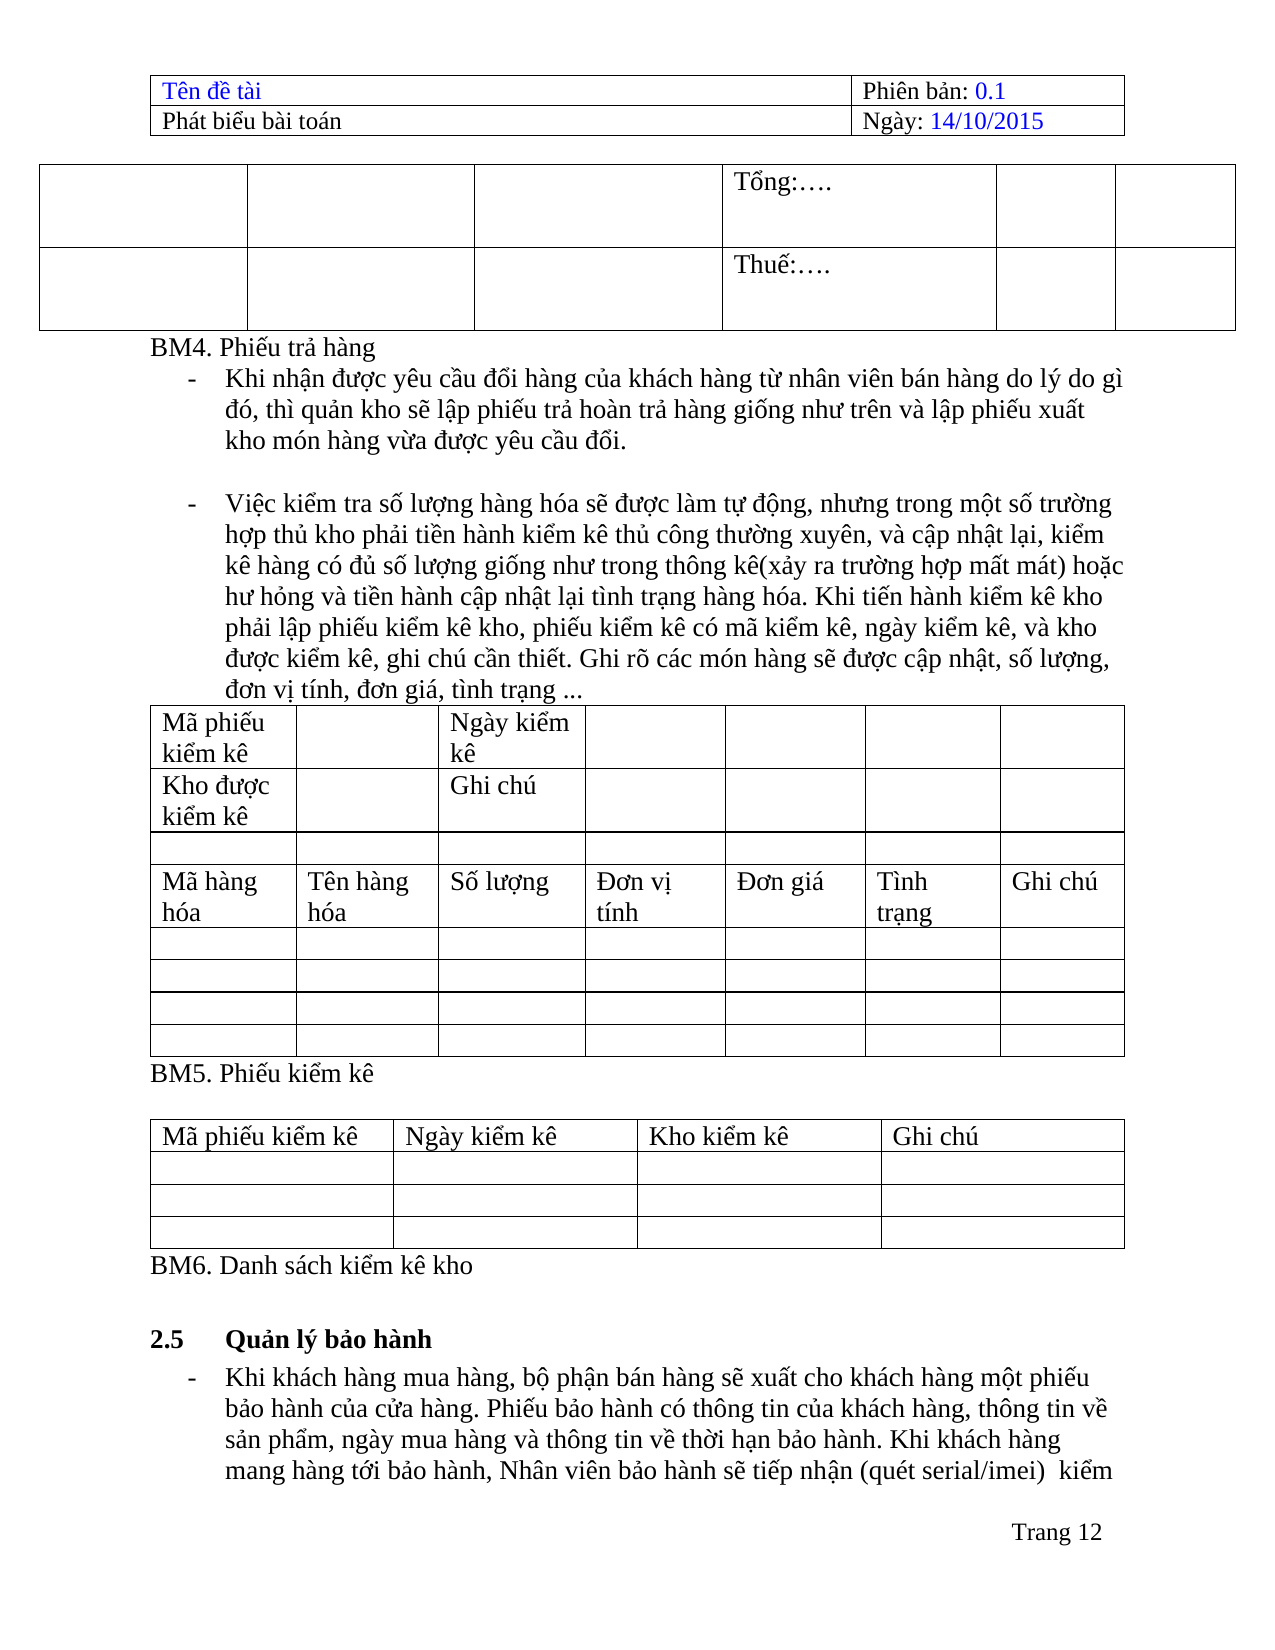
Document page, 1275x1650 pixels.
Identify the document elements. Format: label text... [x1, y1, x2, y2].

table_cell [638, 1185, 881, 1216]
table_header [726, 706, 865, 768]
table_cell [726, 960, 865, 991]
table_cell [586, 769, 725, 831]
table_cell [1001, 769, 1124, 831]
table_cell [997, 248, 1115, 330]
table_header [1001, 706, 1124, 768]
table_cell [248, 248, 474, 330]
table_cell Đơn vị tính [586, 865, 725, 927]
table_cell [1116, 165, 1235, 247]
table_cell [866, 960, 1000, 991]
table_cell [439, 993, 585, 1023]
table_cell [1001, 960, 1124, 991]
text BM5. Phiếu kiểm kê [150, 1057, 1125, 1088]
table_cell [297, 993, 438, 1023]
table_cell [586, 928, 725, 959]
table_cell [40, 248, 247, 330]
table_cell [726, 1025, 865, 1056]
table_header Ghi chú [882, 1120, 1124, 1151]
table_cell [439, 833, 585, 864]
table_cell Mã hàng hóa [151, 865, 296, 927]
table_cell Ghi chú [439, 769, 585, 831]
table_cell [151, 833, 296, 864]
table_cell Số lượng [439, 865, 585, 927]
table_cell Kho được kiểm kê [151, 769, 296, 831]
table_cell Thuế:…. [723, 248, 996, 330]
table_cell Tổng:…. [723, 165, 996, 247]
table_cell [882, 1185, 1124, 1216]
table_cell [151, 1217, 393, 1248]
table_cell [394, 1152, 637, 1183]
table_header Ngày kiểm kê [439, 706, 585, 768]
table_cell [475, 165, 722, 247]
table_cell [40, 165, 247, 247]
table_cell Tình trạng [866, 865, 1000, 927]
table_header [586, 706, 725, 768]
table_cell [1001, 993, 1124, 1023]
subtitle Quản lý bảo hành [150, 1324, 1125, 1355]
table_cell Ghi chú [1001, 865, 1124, 927]
table_cell [726, 928, 865, 959]
table_cell [882, 1217, 1124, 1248]
table_header Mã phiếu kiểm kê [151, 1120, 393, 1151]
table_cell [151, 1185, 393, 1216]
table_header Mã phiếu kiểm kê [151, 706, 296, 768]
table_cell [997, 165, 1115, 247]
table_cell [586, 993, 725, 1023]
table_cell [1001, 928, 1124, 959]
table_header Ngày kiểm kê [394, 1120, 637, 1151]
table_cell [866, 769, 1000, 831]
table_cell [439, 1025, 585, 1056]
table_cell [151, 928, 296, 959]
table_cell [866, 993, 1000, 1023]
text BM4. Phiếu trả hàng [150, 331, 1125, 362]
table_header [866, 706, 1000, 768]
table_cell [297, 960, 438, 991]
table_cell [726, 993, 865, 1023]
table_cell [475, 248, 722, 330]
table_cell [866, 833, 1000, 864]
table_cell [866, 1025, 1000, 1056]
table_cell [297, 769, 438, 831]
table_cell [866, 928, 1000, 959]
table_cell [394, 1217, 637, 1248]
table_cell [586, 833, 725, 864]
table_cell [151, 1025, 296, 1056]
table_cell [1001, 833, 1124, 864]
table_cell [439, 960, 585, 991]
table_cell [638, 1152, 881, 1183]
table_cell Đơn giá [726, 865, 865, 927]
table_cell [151, 993, 296, 1023]
table_cell [1116, 248, 1235, 330]
table_cell [297, 928, 438, 959]
table_cell [586, 1025, 725, 1056]
table_cell [638, 1217, 881, 1248]
table_cell [726, 769, 865, 831]
table_cell [394, 1185, 637, 1216]
table_cell [882, 1152, 1124, 1183]
table_header Kho kiểm kê [638, 1120, 881, 1151]
table_cell [586, 960, 725, 991]
table_cell Tên hàng hóa [297, 865, 438, 927]
table_cell [1001, 1025, 1124, 1056]
text BM6. Danh sách kiểm kê kho [150, 1249, 1125, 1280]
table_cell [151, 960, 296, 991]
table_cell [248, 165, 474, 247]
table_cell [151, 1152, 393, 1183]
table_cell [439, 928, 585, 959]
table_cell [726, 833, 865, 864]
table_cell [297, 833, 438, 864]
table_header [297, 706, 438, 768]
table_cell [297, 1025, 438, 1056]
